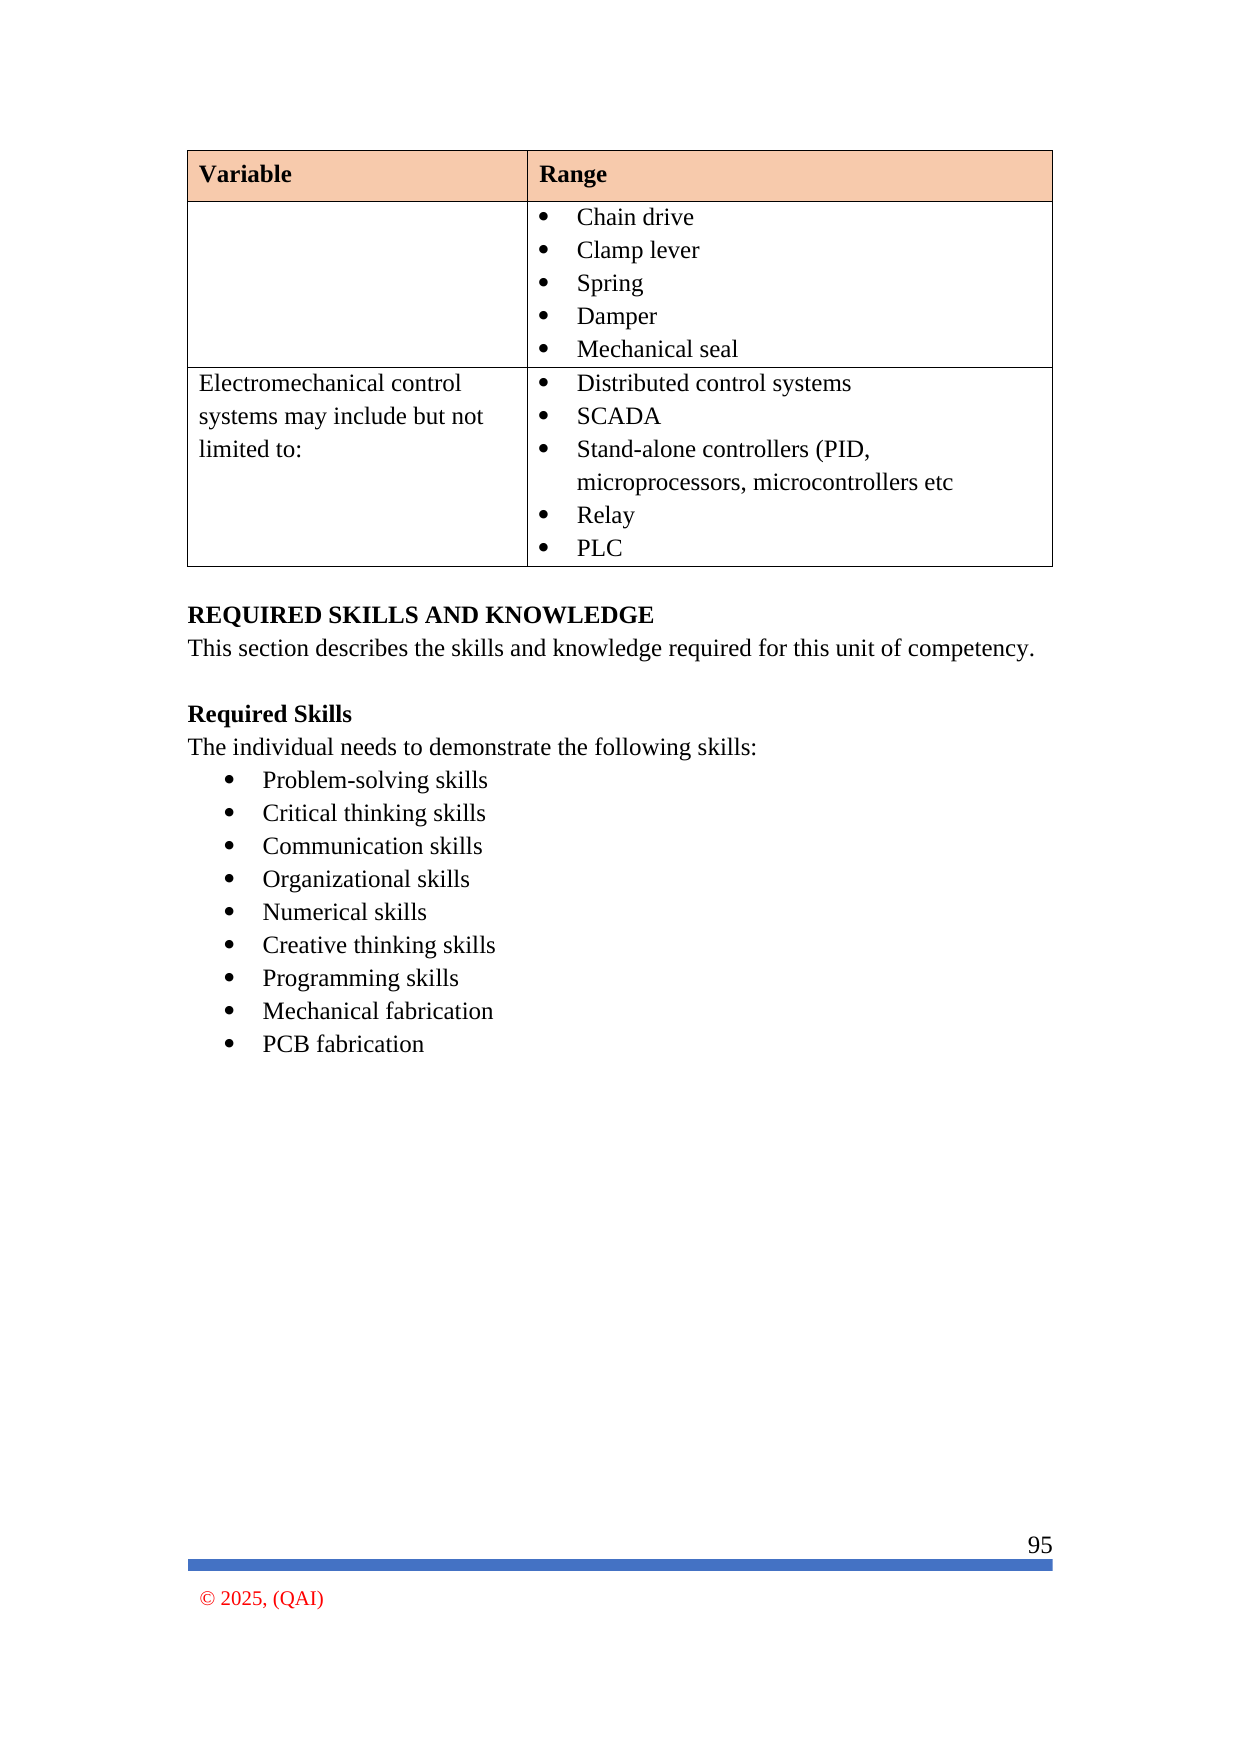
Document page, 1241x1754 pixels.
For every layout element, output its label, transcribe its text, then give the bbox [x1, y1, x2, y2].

text REQUIRED SKILLS AND KNOWLEDGE [187, 600, 1053, 629]
list Critical thinking skills [225, 798, 1053, 827]
list Organizational skills [225, 864, 1053, 893]
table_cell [528, 202, 1052, 367]
text This section describes the skills and knowledge required for this unit of competency. [187, 633, 1053, 662]
list Numerical skills [225, 897, 1053, 926]
table_cell Electromechanical control systems may include but not limited to: [188, 368, 527, 566]
list Problem-solving skills [225, 765, 1053, 794]
list Programming skills [225, 963, 1053, 992]
table_header Variable [188, 151, 527, 201]
list Communication skills [225, 831, 1053, 860]
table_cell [188, 202, 527, 367]
list PCB fabrication [225, 1029, 1053, 1058]
text Required Skills [187, 699, 1053, 728]
text The individual needs to demonstrate the following skills: [187, 732, 1053, 761]
list Creative thinking skills [225, 930, 1053, 959]
table_header Range [528, 151, 1052, 201]
list Mechanical fabrication [225, 996, 1053, 1025]
table_cell Distributed control systems SCADA Stand-alone controllers (PID, microprocessors, microcontrollers etc Relay PLC [528, 368, 1052, 566]
